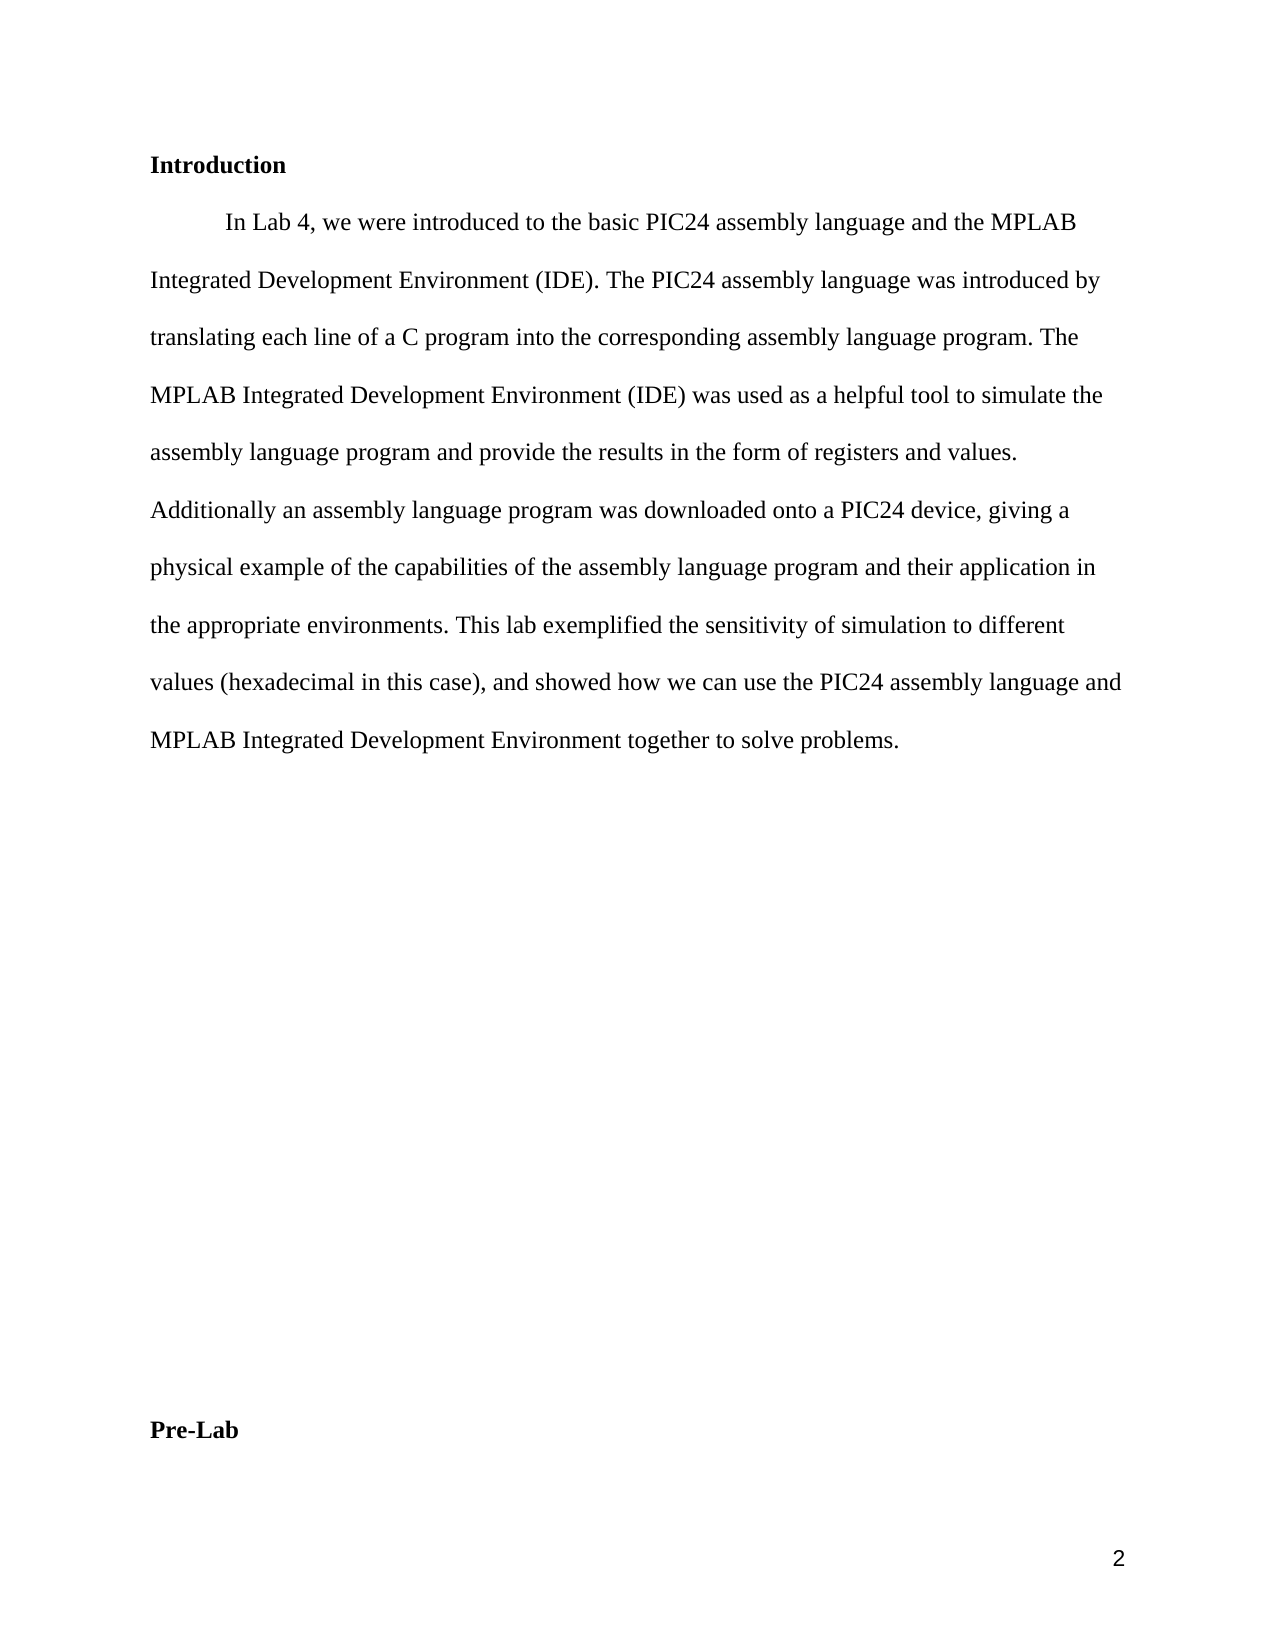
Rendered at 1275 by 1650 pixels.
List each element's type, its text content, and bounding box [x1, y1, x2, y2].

text Pre-Lab [150, 1415, 1125, 1444]
text In Lab 4, we were introduced to the basic PIC24 assembly language and the MPLAB Integrated Development Environment (IDE). The PIC24 assembly language was introduced by translating each line of a C program into the corresponding assembly language program. The MPLAB Integrated Development Environment (IDE) was used as a helpful tool to simulate the assembly language program and provide the results in the form of registers and values. Additionally an assembly language program was downloaded onto a PIC24 device, giving a physical example of the capabilities of the assembly language program and their application in the appropriate environments. This lab exemplified the sensitivity of simulation to different values (hexadecimal in this case), and showed how we can use the PIC24 assembly language and MPLAB Integrated Development Environment together to solve problems. [150, 207, 1125, 754]
text Introduction [150, 150, 1125, 179]
